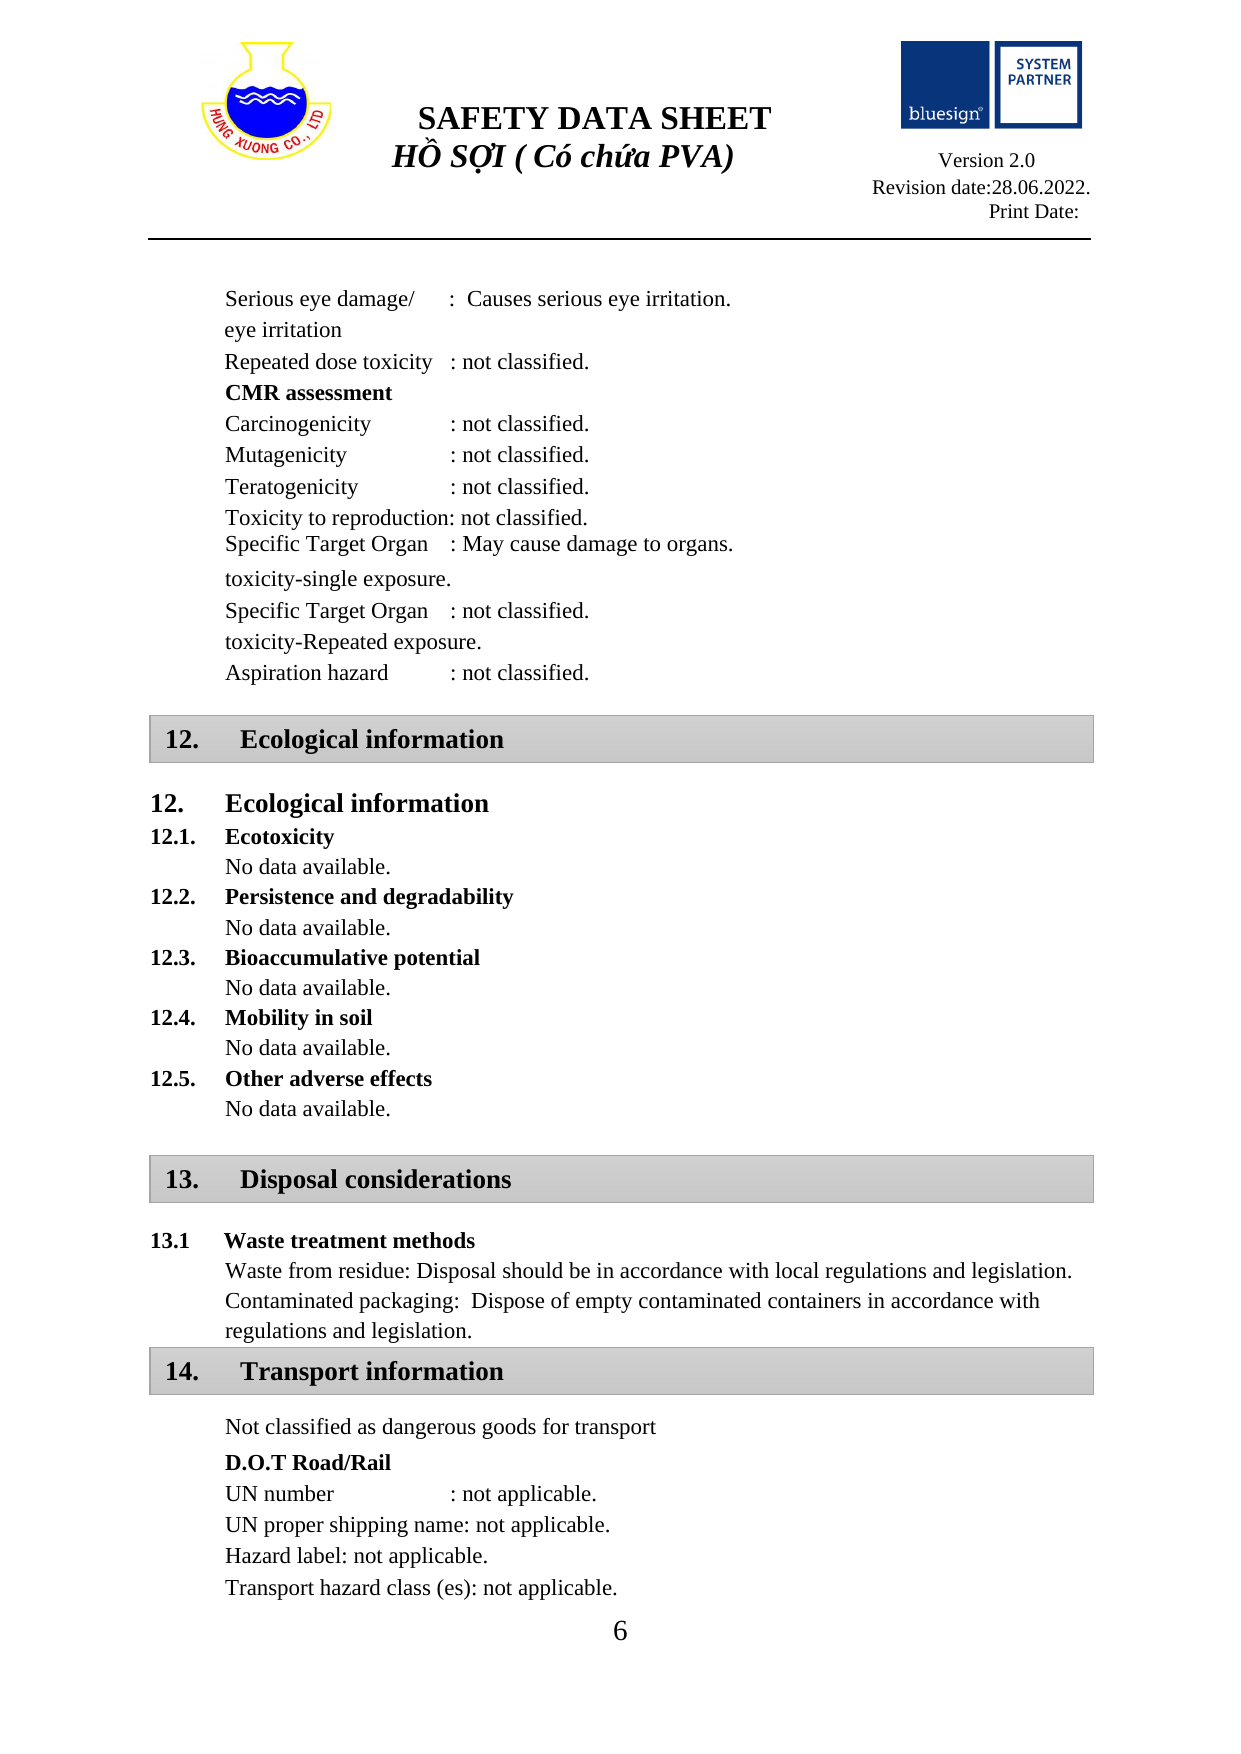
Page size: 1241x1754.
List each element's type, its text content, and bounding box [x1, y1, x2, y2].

text toxicity-Repeated exposure. [150, 623, 1090, 654]
text CMR assessment [150, 374, 1090, 405]
text Carcinogenicity : not classified. [150, 405, 1090, 437]
text Aspiration hazard : not classified. [150, 654, 1090, 686]
text 12.5. Other adverse effects [150, 1064, 1090, 1091]
text No data available. [150, 974, 1090, 1000]
text 13.1 Waste treatment methods [150, 1227, 1090, 1253]
text UN number : not applicable. [150, 1475, 1090, 1506]
text Teratogenicity : not classified. [150, 468, 1090, 499]
text Hazard label: not applicable. [150, 1537, 1090, 1569]
text Contaminated packaging: Dispose of empty contaminated containers in accordance with regulations and legislation. [225, 1287, 1090, 1344]
text 12.4. Mobility in soil [150, 1004, 1090, 1031]
text Not classified as dangerous goods for transport [150, 1413, 1090, 1440]
picture [201, 42, 332, 160]
text Serious eye damage/ : Causes serious eye irritation. [150, 280, 1090, 312]
text toxicity-single exposure. [150, 561, 1090, 592]
text Specific Target Organ : not classified. [150, 592, 1090, 623]
text Mutagenicity : not classified. [150, 437, 1090, 468]
text No data available. [150, 1095, 1090, 1121]
text eye irritation [150, 312, 1090, 343]
text No data available. [150, 1034, 1090, 1061]
text Toxicity to reproduction: not classified. [150, 499, 1090, 530]
text Transport hazard class (es): not applicable. [150, 1569, 1090, 1600]
text Specific Target Organ : May cause damage to organs. [150, 530, 1090, 557]
text No data available. [150, 853, 1090, 879]
text 12.1. Ecotoxicity [150, 823, 1090, 849]
picture [901, 41, 1083, 129]
text Repeated dose toxicity : not classified. [150, 343, 1090, 374]
text D.O.T Road/Rail [150, 1444, 1090, 1475]
text 12.3. Bioaccumulative potential [150, 944, 1090, 970]
text UN proper shipping name: not applicable. [150, 1506, 1090, 1537]
text 12.2. Persistence and degradability [150, 883, 1090, 910]
text 12. Ecological information [150, 787, 1090, 818]
text No data available. [150, 913, 1090, 940]
text Waste from residue: Disposal should be in accordance with local regulations and legislation. [150, 1257, 1090, 1283]
